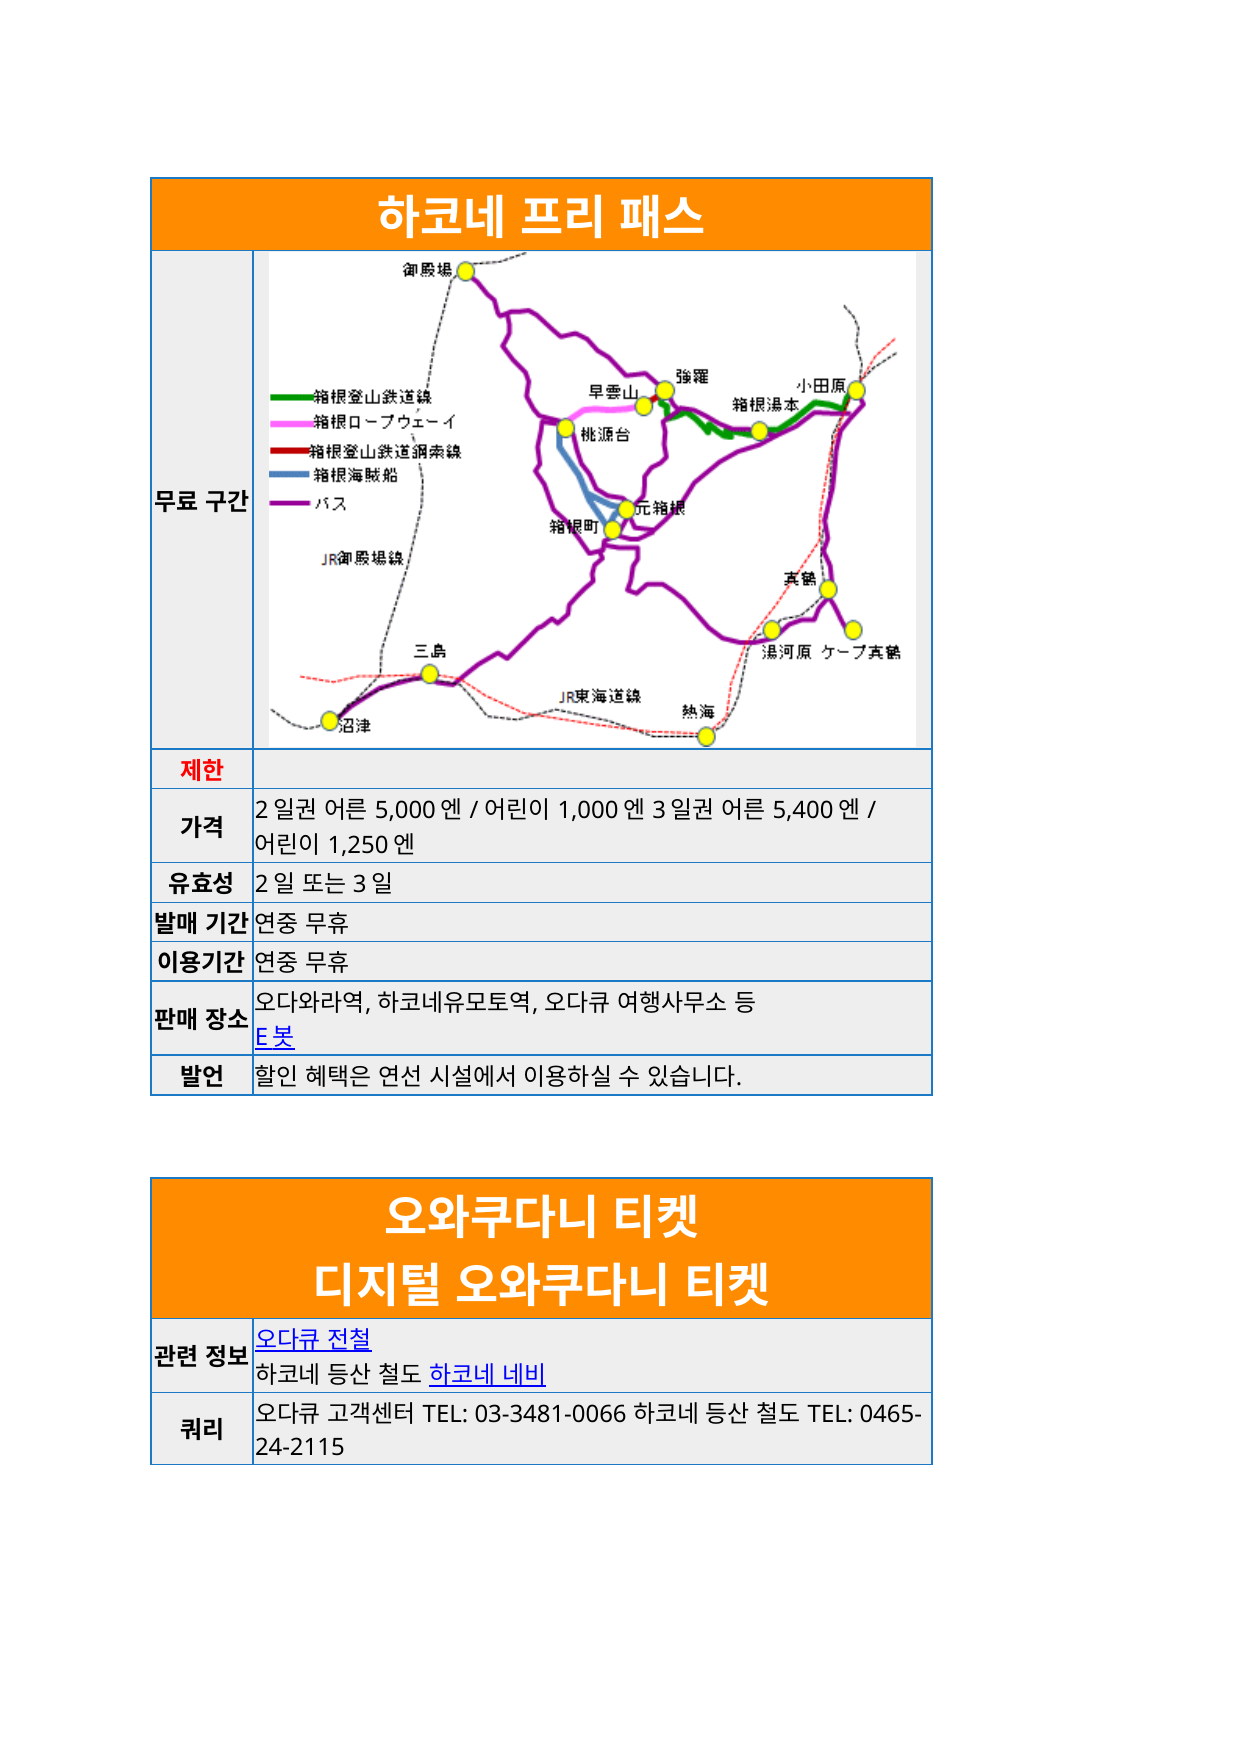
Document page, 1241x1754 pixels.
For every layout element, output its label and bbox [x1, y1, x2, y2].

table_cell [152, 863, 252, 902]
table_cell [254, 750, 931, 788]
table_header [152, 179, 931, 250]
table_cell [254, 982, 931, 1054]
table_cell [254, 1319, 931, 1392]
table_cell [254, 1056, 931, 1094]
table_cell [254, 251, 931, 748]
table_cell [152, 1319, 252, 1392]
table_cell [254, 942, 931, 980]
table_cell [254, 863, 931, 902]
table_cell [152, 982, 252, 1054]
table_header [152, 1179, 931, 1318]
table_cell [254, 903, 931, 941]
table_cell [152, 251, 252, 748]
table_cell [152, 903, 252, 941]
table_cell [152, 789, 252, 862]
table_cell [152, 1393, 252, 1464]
picture [269, 252, 916, 747]
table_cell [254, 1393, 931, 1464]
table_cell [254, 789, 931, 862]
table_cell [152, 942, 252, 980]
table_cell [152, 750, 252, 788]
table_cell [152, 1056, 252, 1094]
